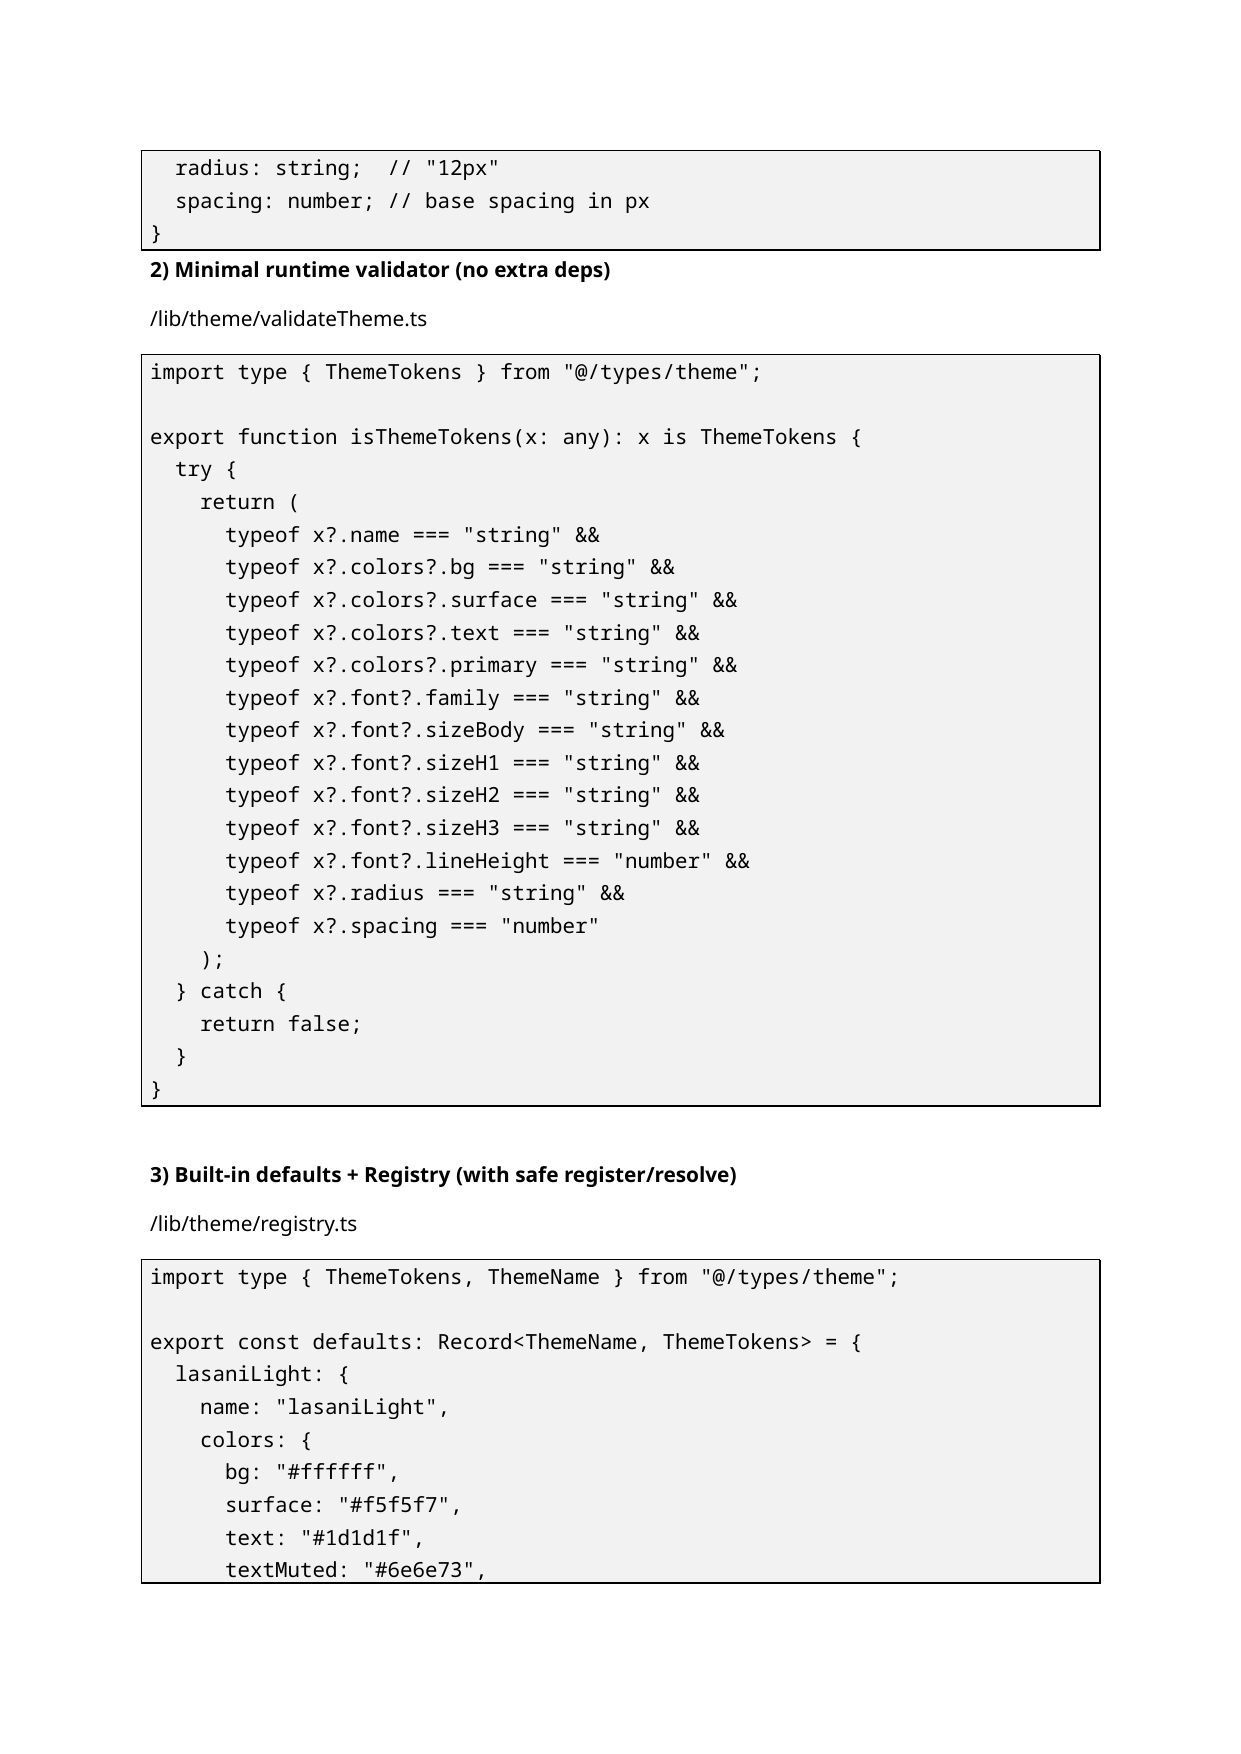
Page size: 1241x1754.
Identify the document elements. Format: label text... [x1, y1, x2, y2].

text bg: "#ffffff", [142, 1454, 1099, 1486]
text surface: "#f5f5f7", [142, 1487, 1099, 1518]
text typeof x?.font?.family === "string" && [142, 680, 1099, 711]
text export const defaults: Record<ThemeName, ThemeTokens> = { [142, 1324, 1099, 1355]
text export function isThemeTokens(x: any): x is ThemeTokens { [142, 419, 1099, 450]
text typeof x?.font?.lineHeight === "number" && [142, 843, 1099, 874]
text textMuted: "#6e6e73", [142, 1552, 1099, 1582]
text /lib/theme/registry.ts [150, 1209, 1090, 1238]
text import type { ThemeTokens, ThemeName } from "@/types/theme"; [142, 1260, 1099, 1290]
text typeof x?.font?.sizeH2 === "string" && [142, 777, 1099, 809]
text name: "lasaniLight", [142, 1389, 1099, 1421]
text typeof x?.radius === "string" && [142, 875, 1099, 907]
text import type { ThemeTokens } from "@/types/theme"; [142, 355, 1099, 385]
text typeof x?.font?.sizeBody === "string" && [142, 712, 1099, 744]
text ); [142, 941, 1099, 972]
text /lib/theme/validateTheme.ts [150, 304, 1090, 333]
text return false; [142, 1006, 1099, 1037]
text typeof x?.colors?.text === "string" && [142, 614, 1099, 646]
text text: "#1d1d1f", [142, 1519, 1099, 1551]
text try { [142, 451, 1099, 483]
text typeof x?.font?.sizeH1 === "string" && [142, 745, 1099, 776]
text colors: { [142, 1422, 1099, 1453]
text 3) Built-in defaults + Registry (with safe register/resolve) [150, 1160, 1090, 1188]
text typeof x?.colors?.bg === "string" && [142, 549, 1099, 581]
text radius: string; // "12px" [142, 151, 1099, 182]
text } [142, 215, 1099, 249]
text typeof x?.colors?.primary === "string" && [142, 647, 1099, 679]
text typeof x?.name === "string" && [142, 517, 1099, 548]
text typeof x?.font?.sizeH3 === "string" && [142, 810, 1099, 842]
text lasaniLight: { [142, 1356, 1099, 1388]
text typeof x?.spacing === "number" [142, 908, 1099, 939]
text 2) Minimal runtime validator (no extra deps) [150, 255, 1090, 283]
text } [142, 1038, 1099, 1070]
text } [142, 1071, 1099, 1105]
text return ( [142, 484, 1099, 516]
text } catch { [142, 973, 1099, 1005]
text spacing: number; // base spacing in px [142, 183, 1099, 214]
text typeof x?.colors?.surface === "string" && [142, 582, 1099, 613]
